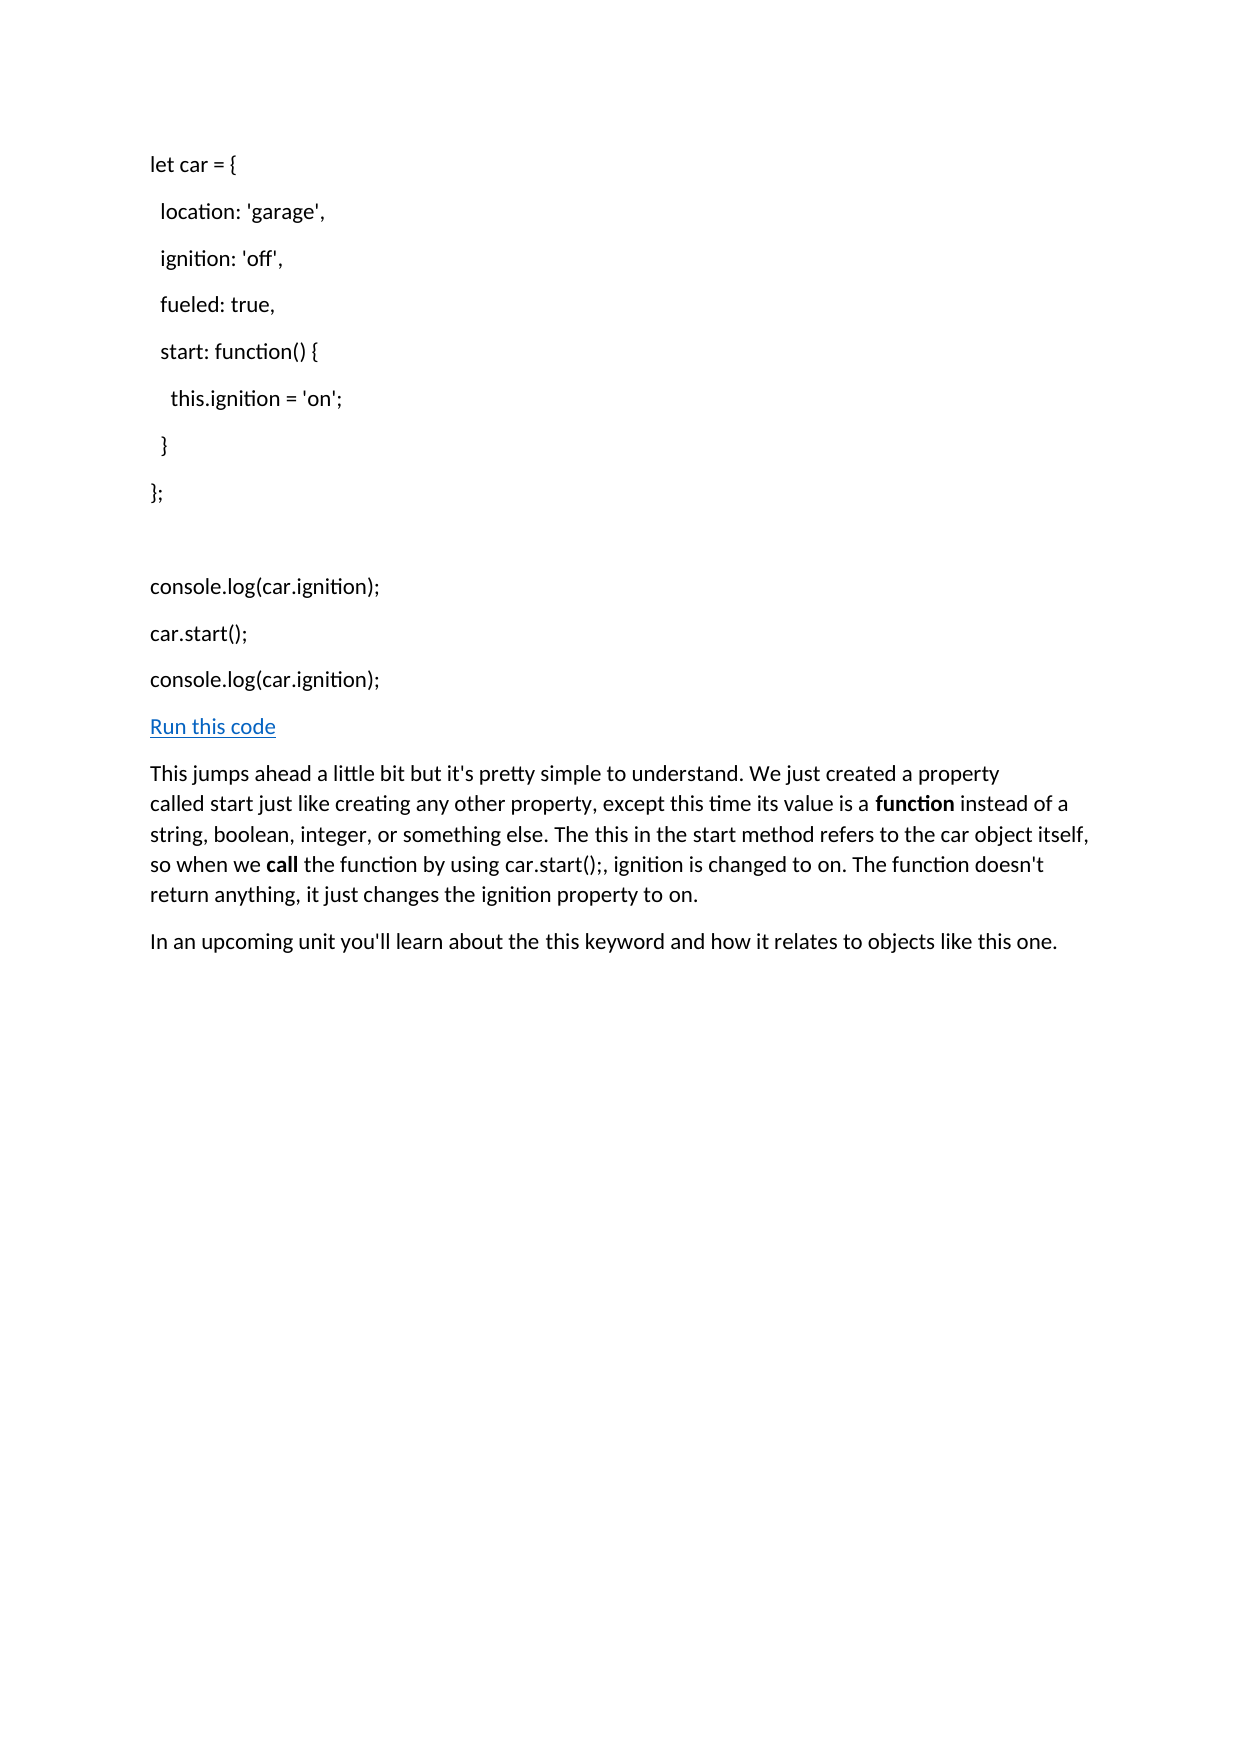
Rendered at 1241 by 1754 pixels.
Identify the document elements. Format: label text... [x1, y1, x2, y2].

text }; [150, 478, 1090, 506]
text console.log(car.ignition); [150, 666, 1090, 694]
text fueled: true, [150, 291, 1090, 319]
text In an upcoming unit you'll learn about the this keyword and how it relates to objects like this one. [150, 927, 1090, 955]
text ignition: 'off', [150, 244, 1090, 272]
text console.log(car.ignition); [150, 572, 1090, 600]
text location: 'garage', [150, 197, 1090, 225]
text } [150, 431, 1090, 459]
text car.start(); [150, 619, 1090, 647]
text this.ignition = 'on'; [150, 384, 1090, 412]
text let car = { [150, 150, 1090, 178]
text start: function() { [150, 337, 1090, 366]
text Run this code [150, 712, 1090, 741]
text This jumps ahead a little bit but it's pretty simple to understand. We just created a property called start just like creating any other property, except this time its value is a function instead of a string, boolean, integer, or something else. The this in the start method refers to the car object itself, so when we call the function by using car.start();, ignition is changed to on. The function doesn't return anything, it just changes the ignition property to on. [150, 759, 1090, 908]
